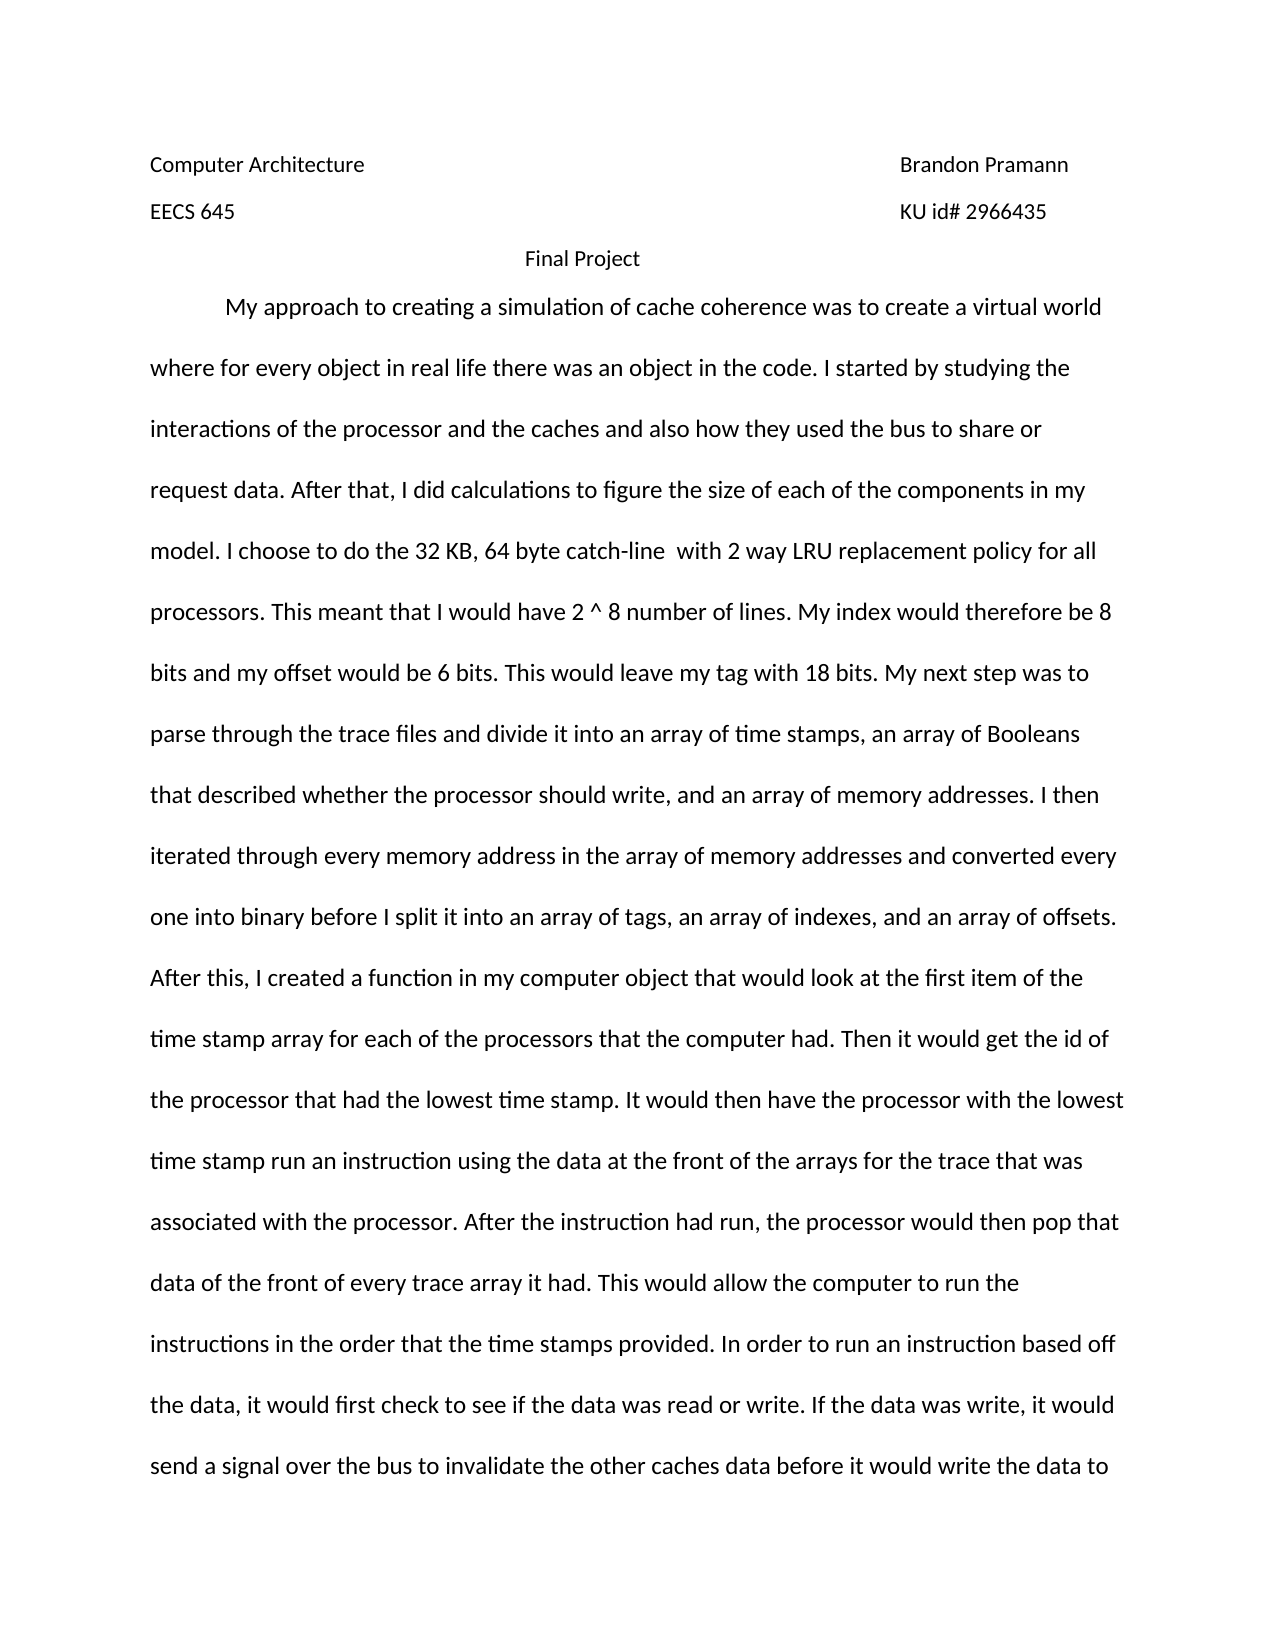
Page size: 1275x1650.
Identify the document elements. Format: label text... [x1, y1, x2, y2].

text Final Project [150, 244, 1125, 272]
text Computer Architecture Brandon Pramann [150, 150, 1125, 178]
text EECS 645 KU id# 2966435 [150, 197, 1125, 225]
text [150, 291, 1125, 1481]
